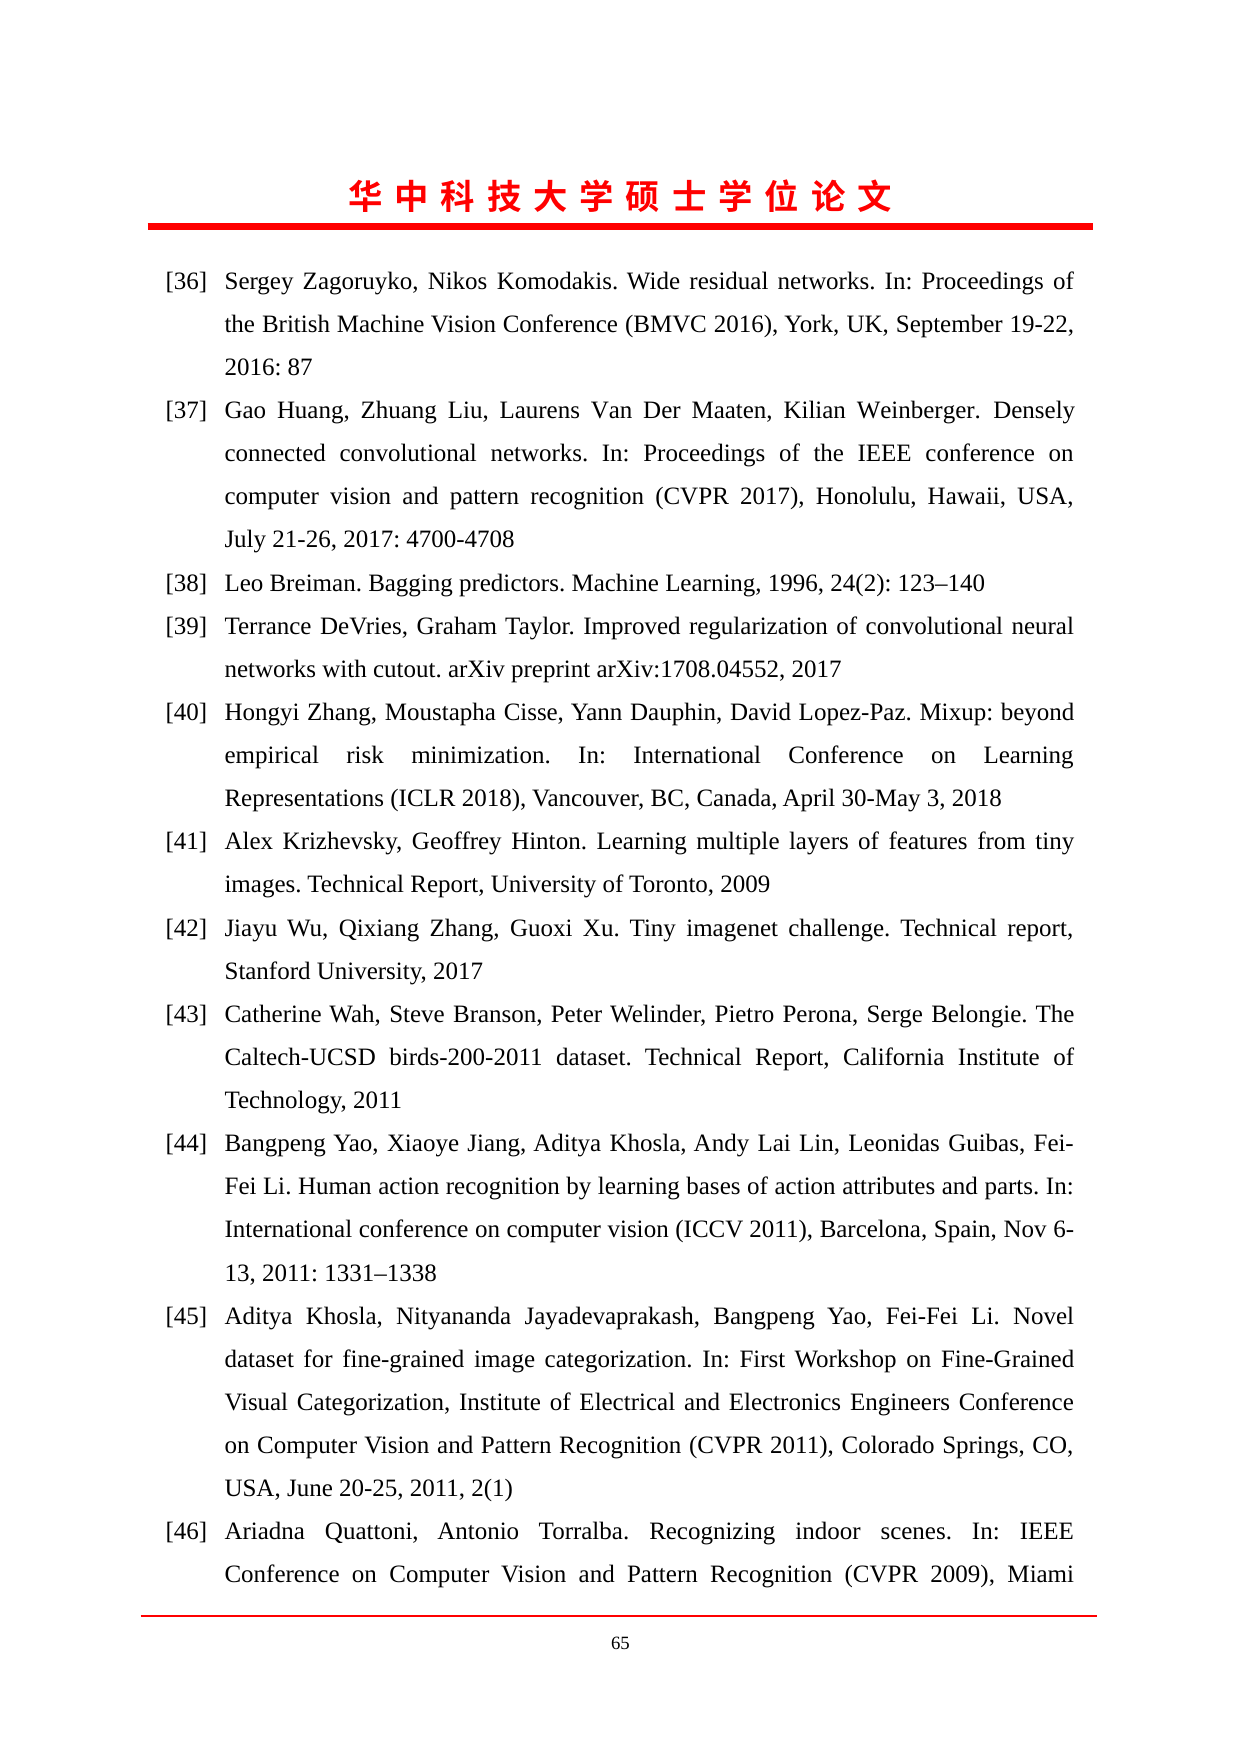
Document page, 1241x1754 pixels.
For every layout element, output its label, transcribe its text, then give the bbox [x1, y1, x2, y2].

text [45] Aditya Khosla, Nityananda Jayadevaprakash, Bangpeng Yao, Fei-Fei Li. Novel dataset for fine-grained image categorization. In: First Workshop on Fine-Grained Visual Categorization, Institute of Electrical and Electronics Engineers Conference on Computer Vision and Pattern Recognition (CVPR 2011), Colorado Springs, CO, USA, June 20-25, 2011, 2(1) [165, 1301, 1075, 1502]
text [38] Leo Breiman. Bagging predictors. Machine Learning, 1996, 24(2): 123–140 [165, 568, 1075, 596]
text [37] Gao Huang, Zhuang Liu, Laurens Van Der Maaten, Kilian Weinberger. Densely connected convolutional networks. In: Proceedings of the IEEE conference on computer vision and pattern recognition (CVPR 2017), Honolulu, Hawaii, USA, July 21-26, 2017: 4700-4708 [165, 395, 1075, 553]
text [165, 1516, 1075, 1588]
text [40] Hongyi Zhang, Moustapha Cisse, Yann Dauphin, David Lopez-Paz. Mixup: beyond empirical risk minimization. In: International Conference on Learning Representations (ICLR 2018), Vancouver, BC, Canada, April 30-May 3, 2018 [165, 697, 1075, 812]
text [43] Catherine Wah, Steve Branson, Peter Welinder, Pietro Perona, Serge Belongie. The Caltech-UCSD birds-200-2011 dataset. Technical Report, California Institute of Technology, 2011 [165, 999, 1075, 1114]
text [41] Alex Krizhevsky, Geoffrey Hinton. Learning multiple layers of features from tiny images. Technical Report, University of Toronto, 2009 [165, 826, 1075, 898]
text [42] Jiayu Wu, Qixiang Zhang, Guoxi Xu. Tiny imagenet challenge. Technical report, Stanford University, 2017 [165, 913, 1075, 984]
text [39] Terrance DeVries, Graham Taylor. Improved regularization of convolutional neural networks with cutout. arXiv preprint arXiv:1708.04552, 2017 [165, 611, 1075, 683]
text [36] Sergey Zagoruyko, Nikos Komodakis. Wide residual networks. In: Proceedings of the British Machine Vision Conference (BMVC 2016), York, UK, September 19-22, 2016: 87 [165, 266, 1075, 381]
text [44] Bangpeng Yao, Xiaoye Jiang, Aditya Khosla, Andy Lai Lin, Leonidas Guibas, Fei-Fei Li. Human action recognition by learning bases of action attributes and parts. In: International conference on computer vision (ICCV 2011), Barcelona, Spain, Nov 6-13, 2011: 1331–1338 [165, 1128, 1075, 1286]
